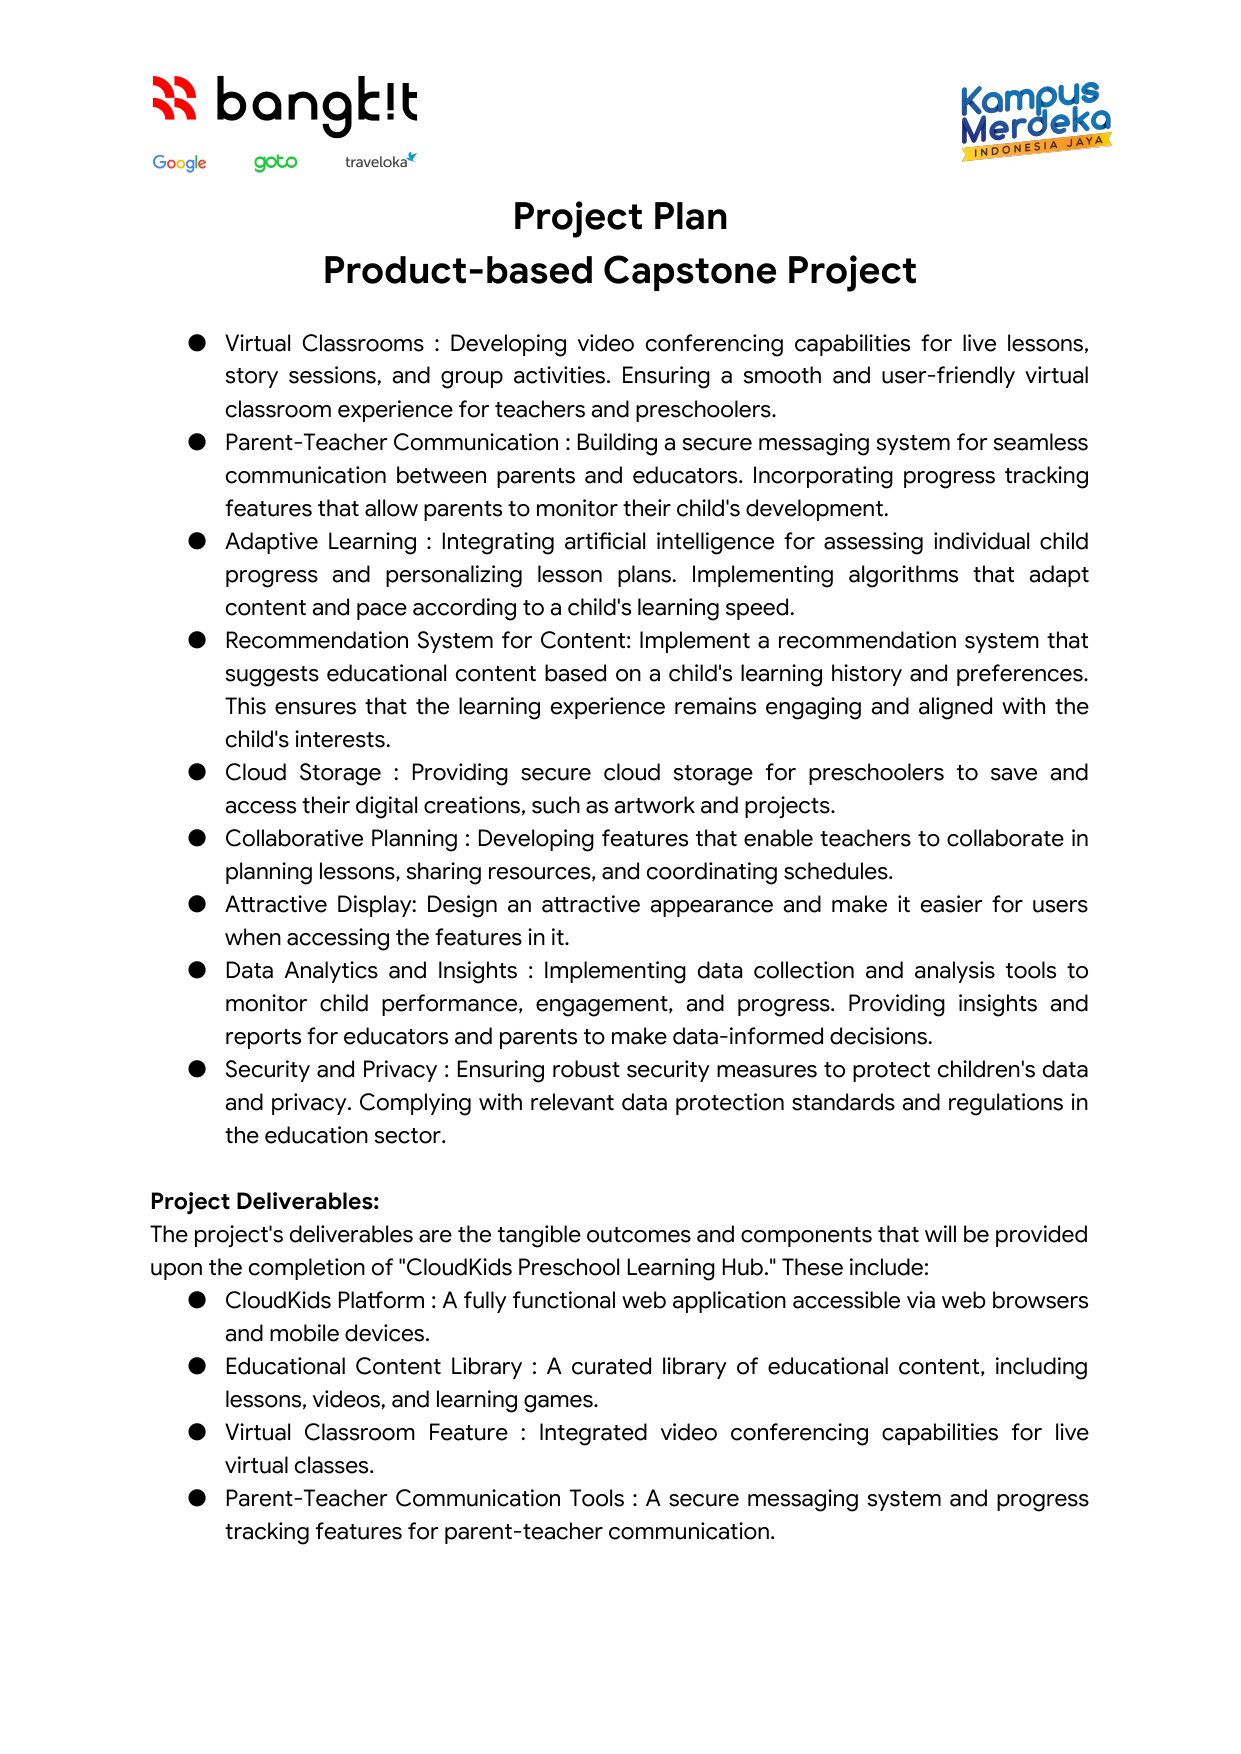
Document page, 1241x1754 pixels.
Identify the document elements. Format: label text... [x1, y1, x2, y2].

list Security and Privacy : Ensuring robust security measures to protect children's data and privacy. Complying with relevant data protection standards and regulations in the education sector. [187, 1055, 1090, 1150]
picture [150, 73, 420, 174]
list Parent-Teacher Communication : Building a secure messaging system for seamless communication between parents and educators. Incorporating progress tracking features that allow parents to monitor their child's development. [187, 428, 1090, 523]
list Cloud Storage : Providing secure cloud storage for preschoolers to save and access their digital creations, such as artwork and projects. [187, 758, 1090, 820]
list Attractive Display: Design an attractive appearance and make it easier for users when accessing the features in it. [187, 890, 1090, 952]
list Data Analytics and Insights : Implementing data collection and analysis tools to monitor child performance, engagement, and progress. Providing insights and reports for educators and parents to make data-informed decisions. [187, 956, 1090, 1051]
text Project Deliverables: [150, 1187, 1090, 1216]
list Collaborative Planning : Developing features that enable teachers to collaborate in planning lessons, sharing resources, and coordinating schedules. [187, 824, 1090, 886]
list Educational Content Library : A curated library of educational content, including lessons, videos, and learning games. [187, 1352, 1090, 1414]
list Virtual Classroom Feature : Integrated video conferencing capabilities for live virtual classes. [187, 1418, 1090, 1480]
list CloudKids Platform : A fully functional web application accessible via web browsers and mobile devices. [187, 1286, 1090, 1348]
list Parent-Teacher Communication Tools : A secure messaging system and progress tracking features for parent-teacher communication. [187, 1484, 1090, 1546]
picture [950, 76, 1125, 174]
list Adaptive Learning : Integrating artificial intelligence for assessing individual child progress and personalizing lesson plans. Implementing algorithms that adapt content and pace according to a child's learning speed. [187, 527, 1090, 622]
list Virtual Classrooms : Developing video conferencing capabilities for live lessons, story sessions, and group activities. Ensuring a smooth and user-friendly virtual classroom experience for teachers and preschoolers. [187, 329, 1090, 423]
text The project's deliverables are the tangible outcomes and components that will be provided upon the completion of "CloudKids Preschool Learning Hub." These include: [150, 1220, 1090, 1282]
list Recommendation System for Content: Implement a recommendation system that suggests educational content based on a child's learning history and preferences. This ensures that the learning experience remains engaging and aligned with the child's interests. [187, 626, 1090, 754]
